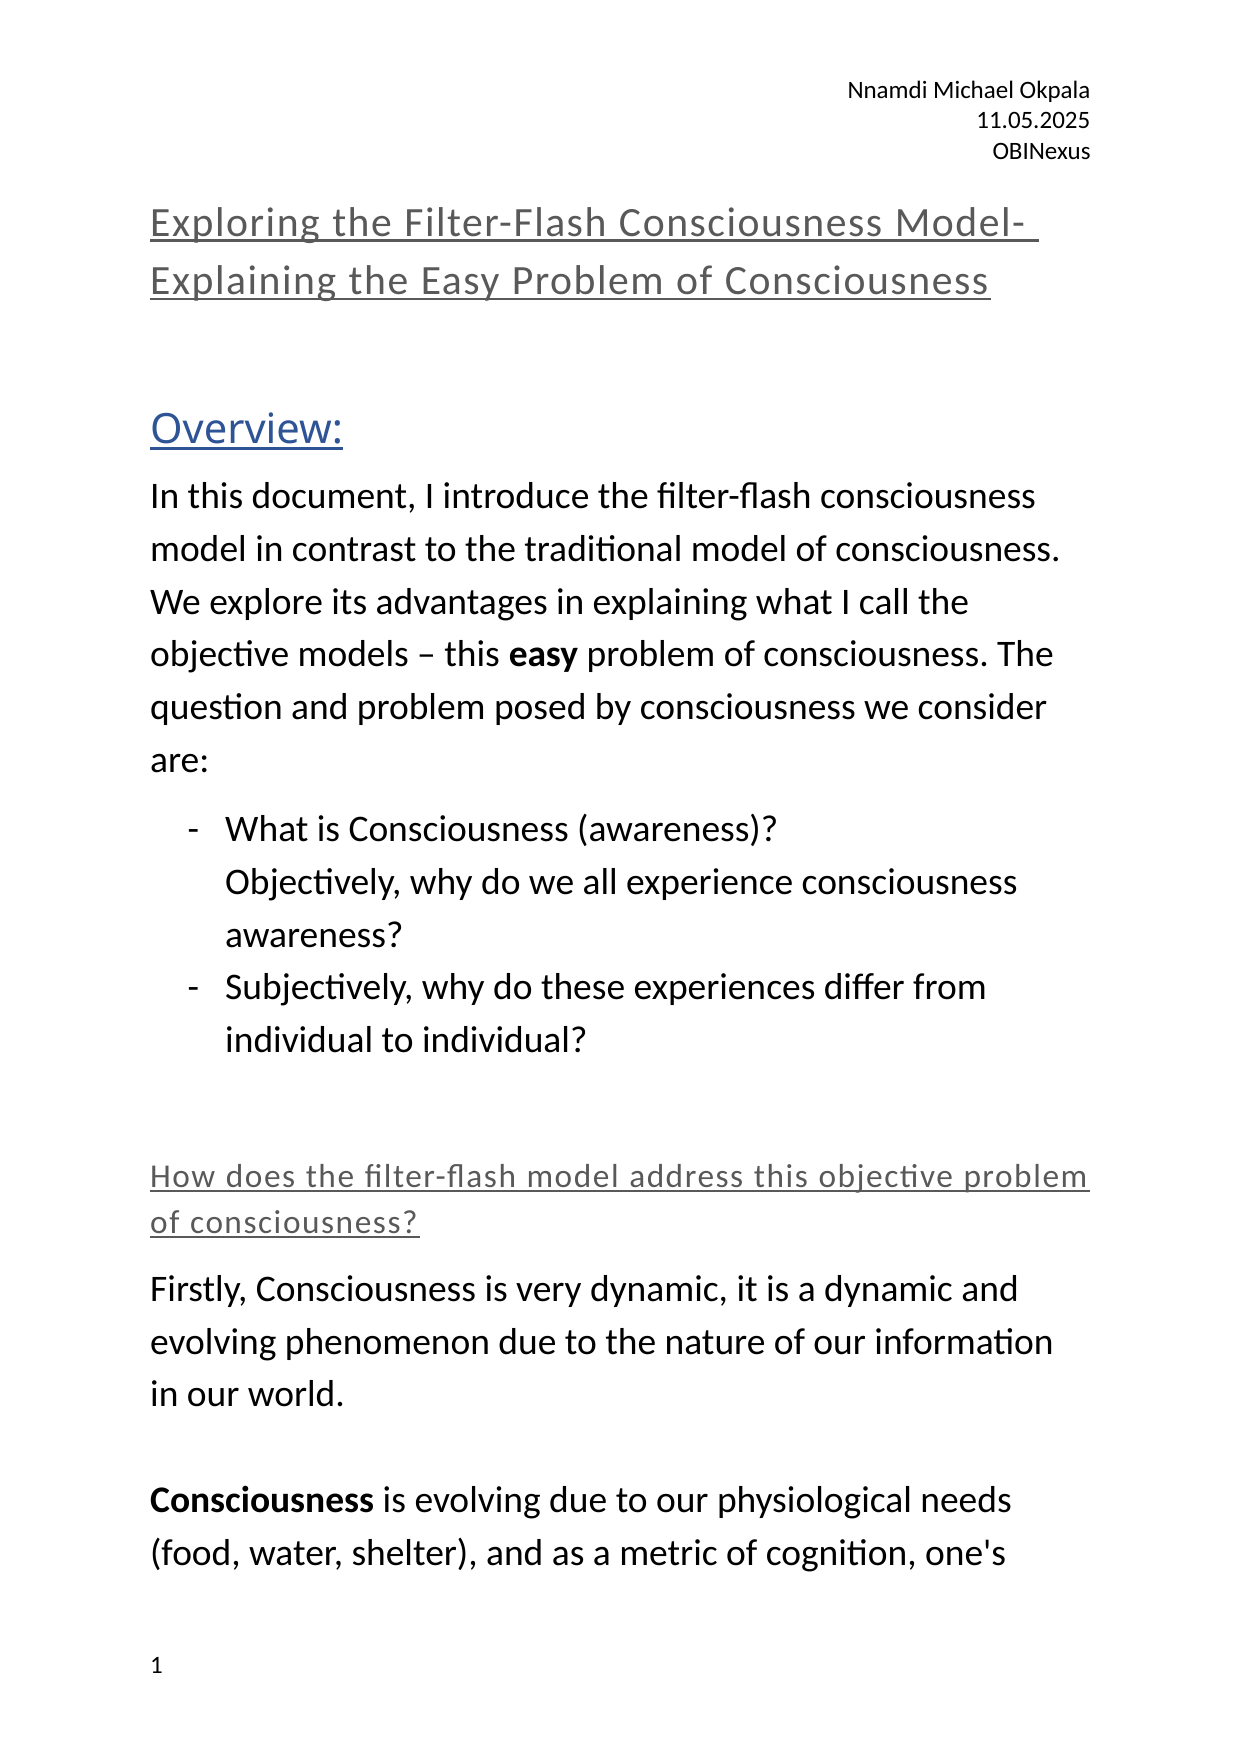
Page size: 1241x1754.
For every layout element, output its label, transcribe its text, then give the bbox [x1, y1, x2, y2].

subtitle How does the filter-flash model address this objective problem of consciousness? [150, 1155, 1090, 1190]
list What is Consciousness (awareness)? Objectively, why do we all experience consciousness awareness? [187, 805, 1090, 956]
list Subjectively, why do these experiences differ from individual to individual? [187, 963, 1090, 1062]
text Exploring the Filter-Flash Consciousness Model- Explaining the Easy Problem of Consciousness [150, 196, 1090, 305]
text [150, 1265, 1090, 1574]
subtitle How does the filter-flash model address this objective problem of consciousness? [150, 1192, 1090, 1242]
text In this document, I introduce the filter-flash consciousness model in contrast to the traditional model of consciousness. We explore its advantages in explaining what I call the objective models – this easy problem of consciousness. The question and problem posed by consciousness we consider are: [150, 472, 1090, 782]
subtitle Overview: [150, 399, 1090, 456]
